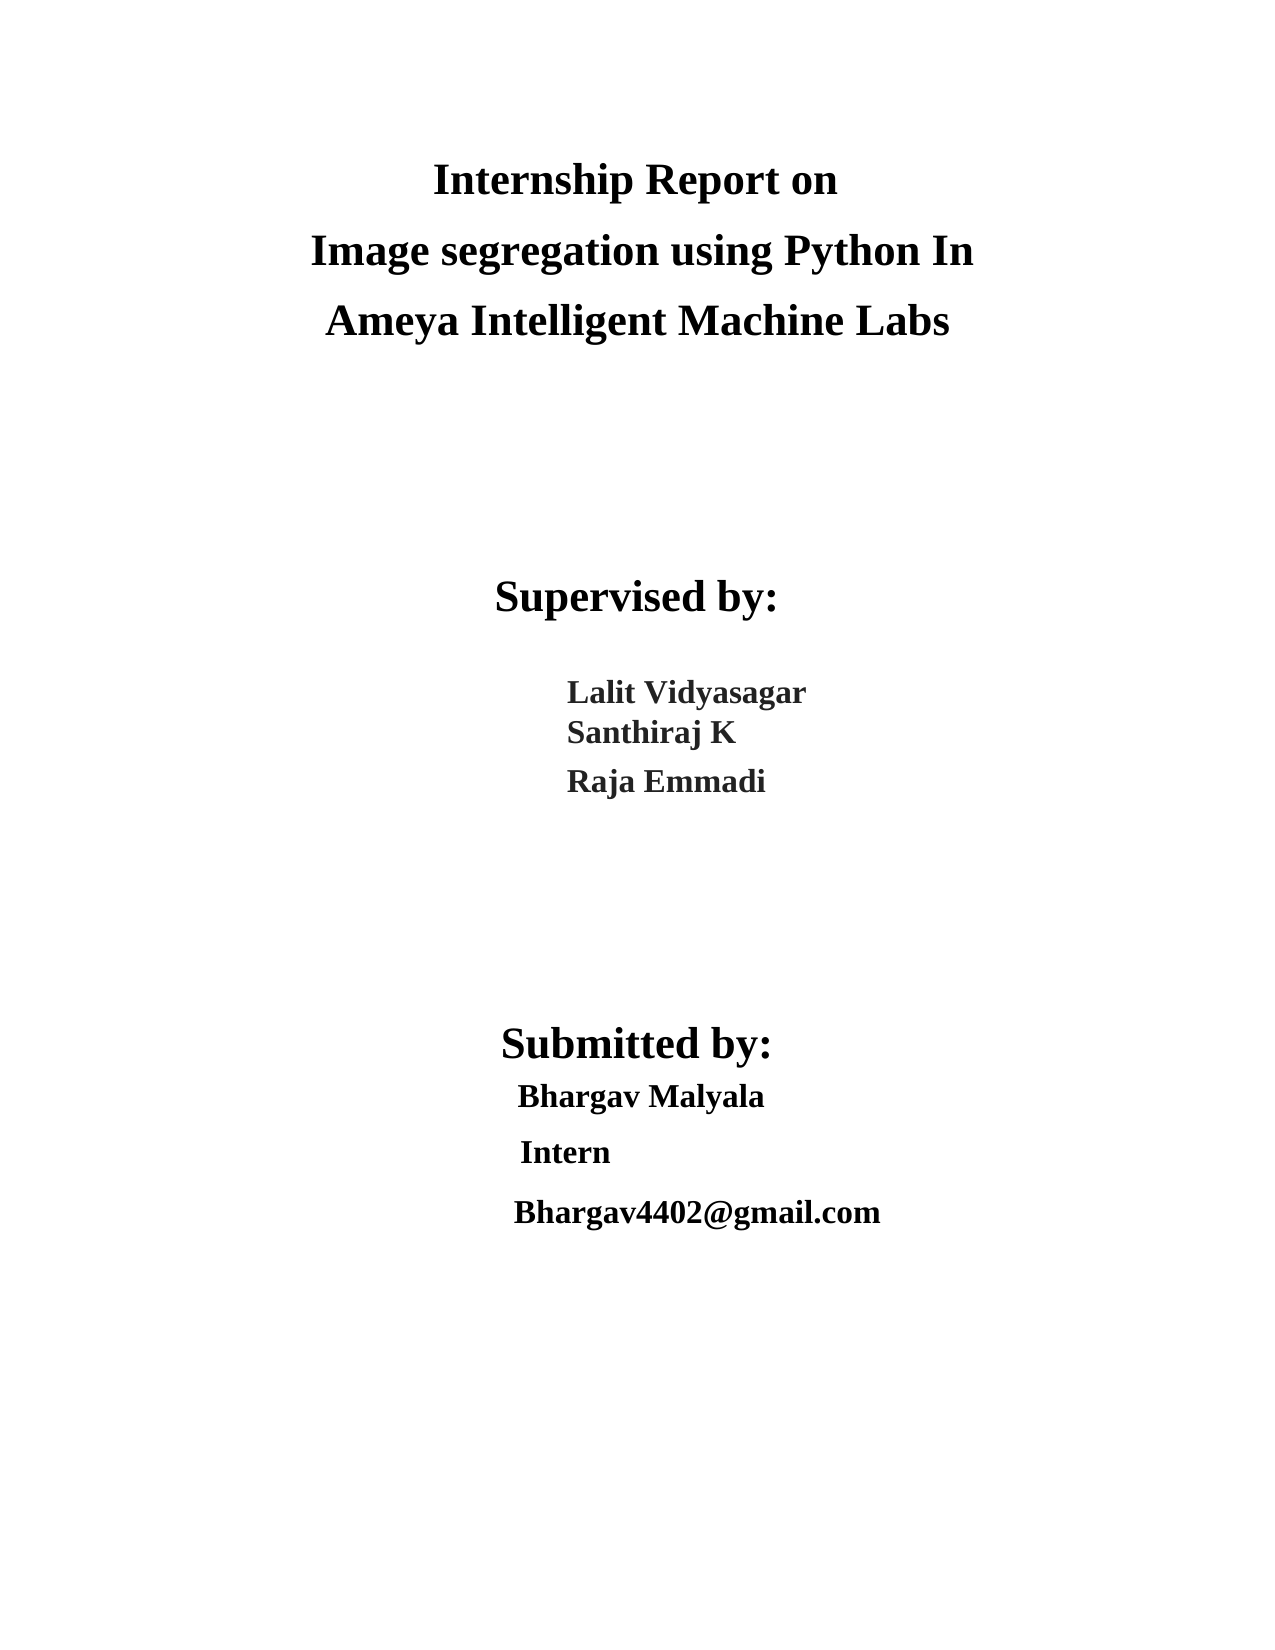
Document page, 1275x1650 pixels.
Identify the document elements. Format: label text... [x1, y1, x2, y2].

text Lalit Vidyasagar [197, 672, 1076, 710]
text Internship Report on [195, 153, 1076, 204]
text Intern [195, 1133, 1076, 1171]
text Raja Emmadi [525, 762, 798, 800]
text Submitted by: [308, 1017, 965, 1068]
text Bhargav Malyala [197, 1076, 1076, 1114]
text Image segregation using Python In [308, 224, 976, 275]
text Supervised by: [308, 570, 965, 621]
text Santhiraj K [525, 713, 798, 751]
text Bhargav4402@gmail.com [195, 1193, 1076, 1231]
subtitle Ameya Intelligent Machine Labs [159, 294, 951, 346]
